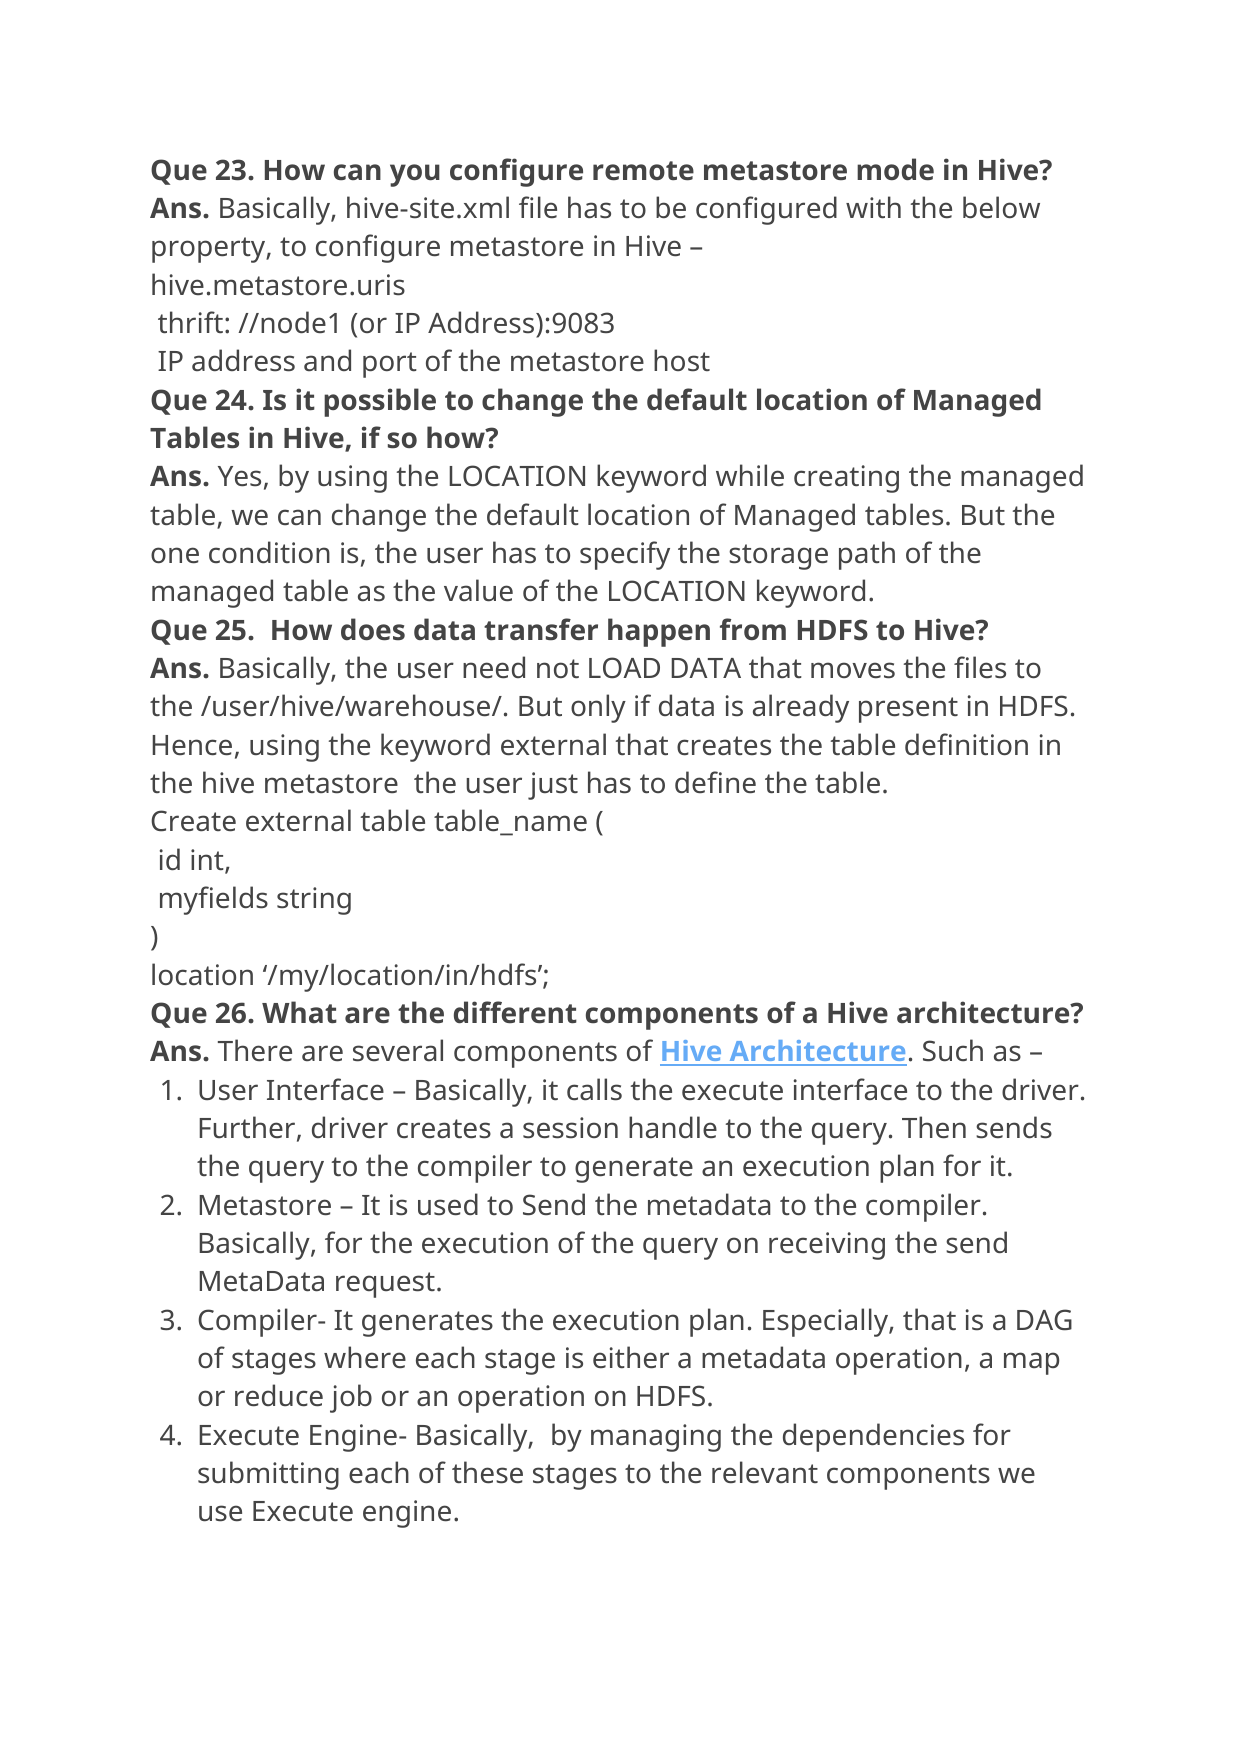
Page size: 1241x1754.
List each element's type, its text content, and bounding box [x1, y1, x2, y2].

text Ans. Basically, the user need not LOAD DATA that moves the files to the /user/hive/warehouse/. But only if data is already present in HDFS. Hence, using the keyword external that creates the table definition in the hive metastore the user just has to define the table. Create external table table_name ( id int, myfields string ) location ‘/my/location/in/hdfs’; [150, 648, 1090, 993]
list Compiler- It generates the execution plan. Especially, that is a DAG of stages where each stage is either a metadata operation, a map or reduce job or an operation on HDFS. [159, 1300, 1090, 1415]
list Metastore – It is used to Send the metadata to the compiler. Basically, for the execution of the query on receiving the send MetaData request. [159, 1185, 1090, 1300]
text Ans. There are several components of Hive Architecture. Such as – [150, 1032, 1090, 1070]
text Ans. Yes, by using the LOCATION keyword while creating the managed table, we can change the default location of Managed tables. But the one condition is, the user has to specify the storage path of the managed table as the value of the LOCATION keyword. [150, 457, 1090, 610]
text Que 26. What are the different components of a Hive architecture? [150, 993, 1090, 1032]
text Que 24. Is it possible to change the default location of Managed Tables in Hive, if so how? [150, 380, 1090, 457]
text Que 25. How does data transfer happen from HDFS to Hive? [150, 610, 1090, 648]
text Que 23. How can you configure remote metastore mode in Hive? Ans. Basically, hive-site.xml file has to be configured with the below property, to configure metastore in Hive – hive.metastore.uris thrift: //node1 (or IP Address):9083 IP address and port of the metastore host [150, 150, 1090, 380]
list Execute Engine- Basically, by managing the dependencies for submitting each of these stages to the relevant components we use Execute engine. [159, 1415, 1090, 1530]
list User Interface – Basically, it calls the execute interface to the driver. Further, driver creates a session handle to the query. Then sends the query to the compiler to generate an execution plan for it. [159, 1070, 1090, 1185]
